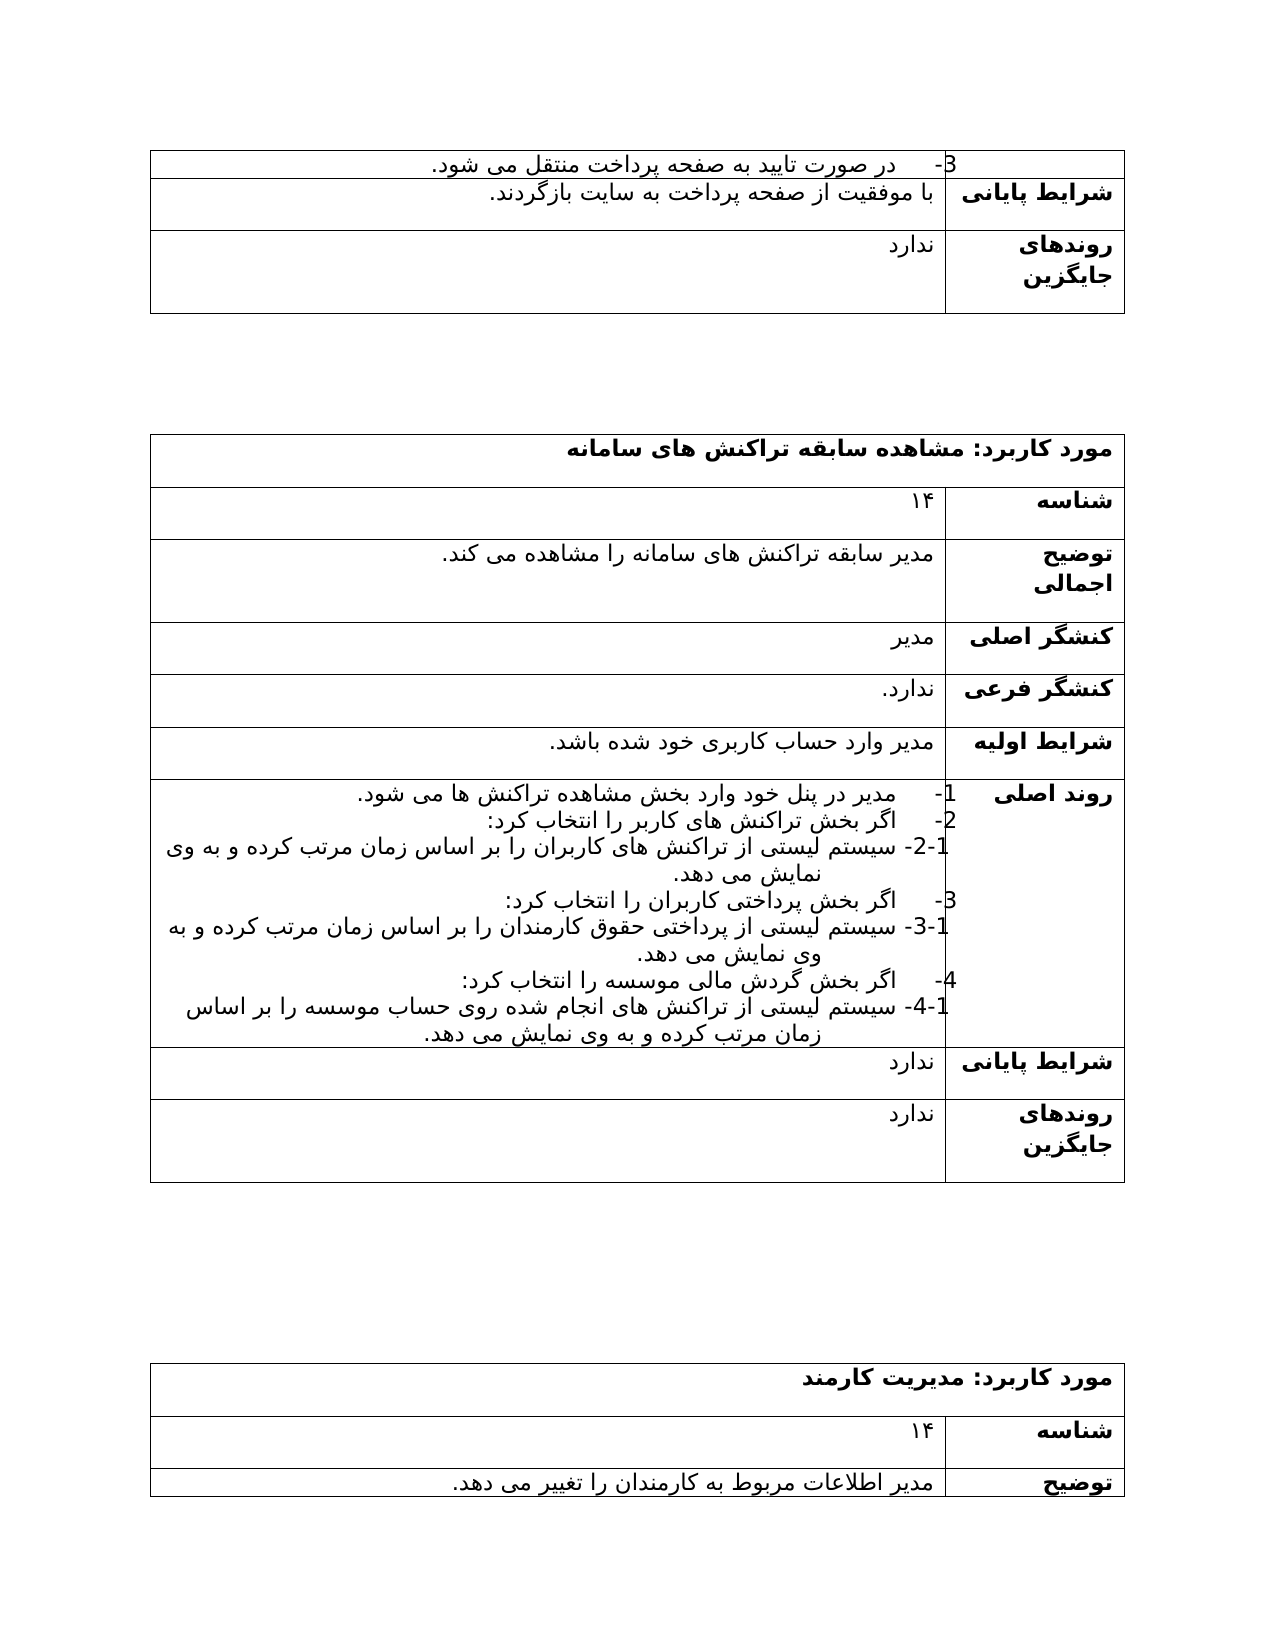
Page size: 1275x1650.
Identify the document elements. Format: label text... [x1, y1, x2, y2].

table_cell ندارد. [151, 675, 945, 727]
table_header مورد کاربرد: مدیریت کارمند [151, 1364, 1124, 1416]
table_cell مدیر [151, 623, 945, 674]
table_cell روند اصلی [946, 151, 1124, 178]
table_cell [151, 1469, 945, 1496]
table_cell مدیر سابقه تراکنش های سامانه را مشاهده می کند. [151, 540, 945, 622]
table_cell ۱۴ [151, 488, 945, 539]
table_cell ندارد [151, 231, 945, 313]
table_header مورد کاربرد: مشاهده سابقه تراکنش های سامانه [151, 435, 1124, 487]
table_cell شرایط اولیه [946, 728, 1124, 779]
table_cell روندهای جایگزین [946, 231, 1124, 313]
table_cell توضیح اجمالی [946, 1469, 1124, 1496]
table_cell مدیر وارد حساب کاربری خود شده باشد. [151, 728, 945, 779]
table_cell توضیح اجمالی [946, 540, 1124, 622]
table_cell شناسه [946, 488, 1124, 539]
table_cell ندارد [151, 1048, 945, 1099]
table_cell روندهای جایگزین [946, 1100, 1124, 1182]
table_cell کنشگر اصلی [946, 623, 1124, 674]
table_cell کنشگر فرعی [946, 675, 1124, 727]
table_cell ندارد [151, 1100, 945, 1182]
table_cell شرایط پایانی [946, 1048, 1124, 1099]
table_cell ۱۴ [151, 1417, 945, 1468]
table_cell با موفقیت از صفحه پرداخت به سایت بازگردند. [151, 179, 945, 230]
table_cell روند اصلی [946, 780, 1124, 1047]
table_cell شناسه [946, 1417, 1124, 1468]
table_cell شرایط پایانی [946, 179, 1124, 230]
table_cell مدیر در پنل خود وارد بخش مشاهده تراکنش ها می شود. اگر بخش تراکنش های کاربر را انتخاب کرد: سیستم لیستی از تراکنش های کاربران را بر اساس زمان مرتب کرده و به وی نمایش می دهد. اگر بخش پرداختی کاربران را انتخاب کرد: سیستم لیستی از پرداختی حقوق کارمندان را بر اساس زمان مرتب کرده و به وی نمایش می دهد. اگر بخش گردش مالی موسسه را انتخاب کرد: سیستم لیستی از تراکنش های انجام شده روی حساب موسسه را بر اساس زمان مرتب کرده و به وی نمایش می دهد. [151, 780, 945, 1047]
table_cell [151, 151, 945, 178]
